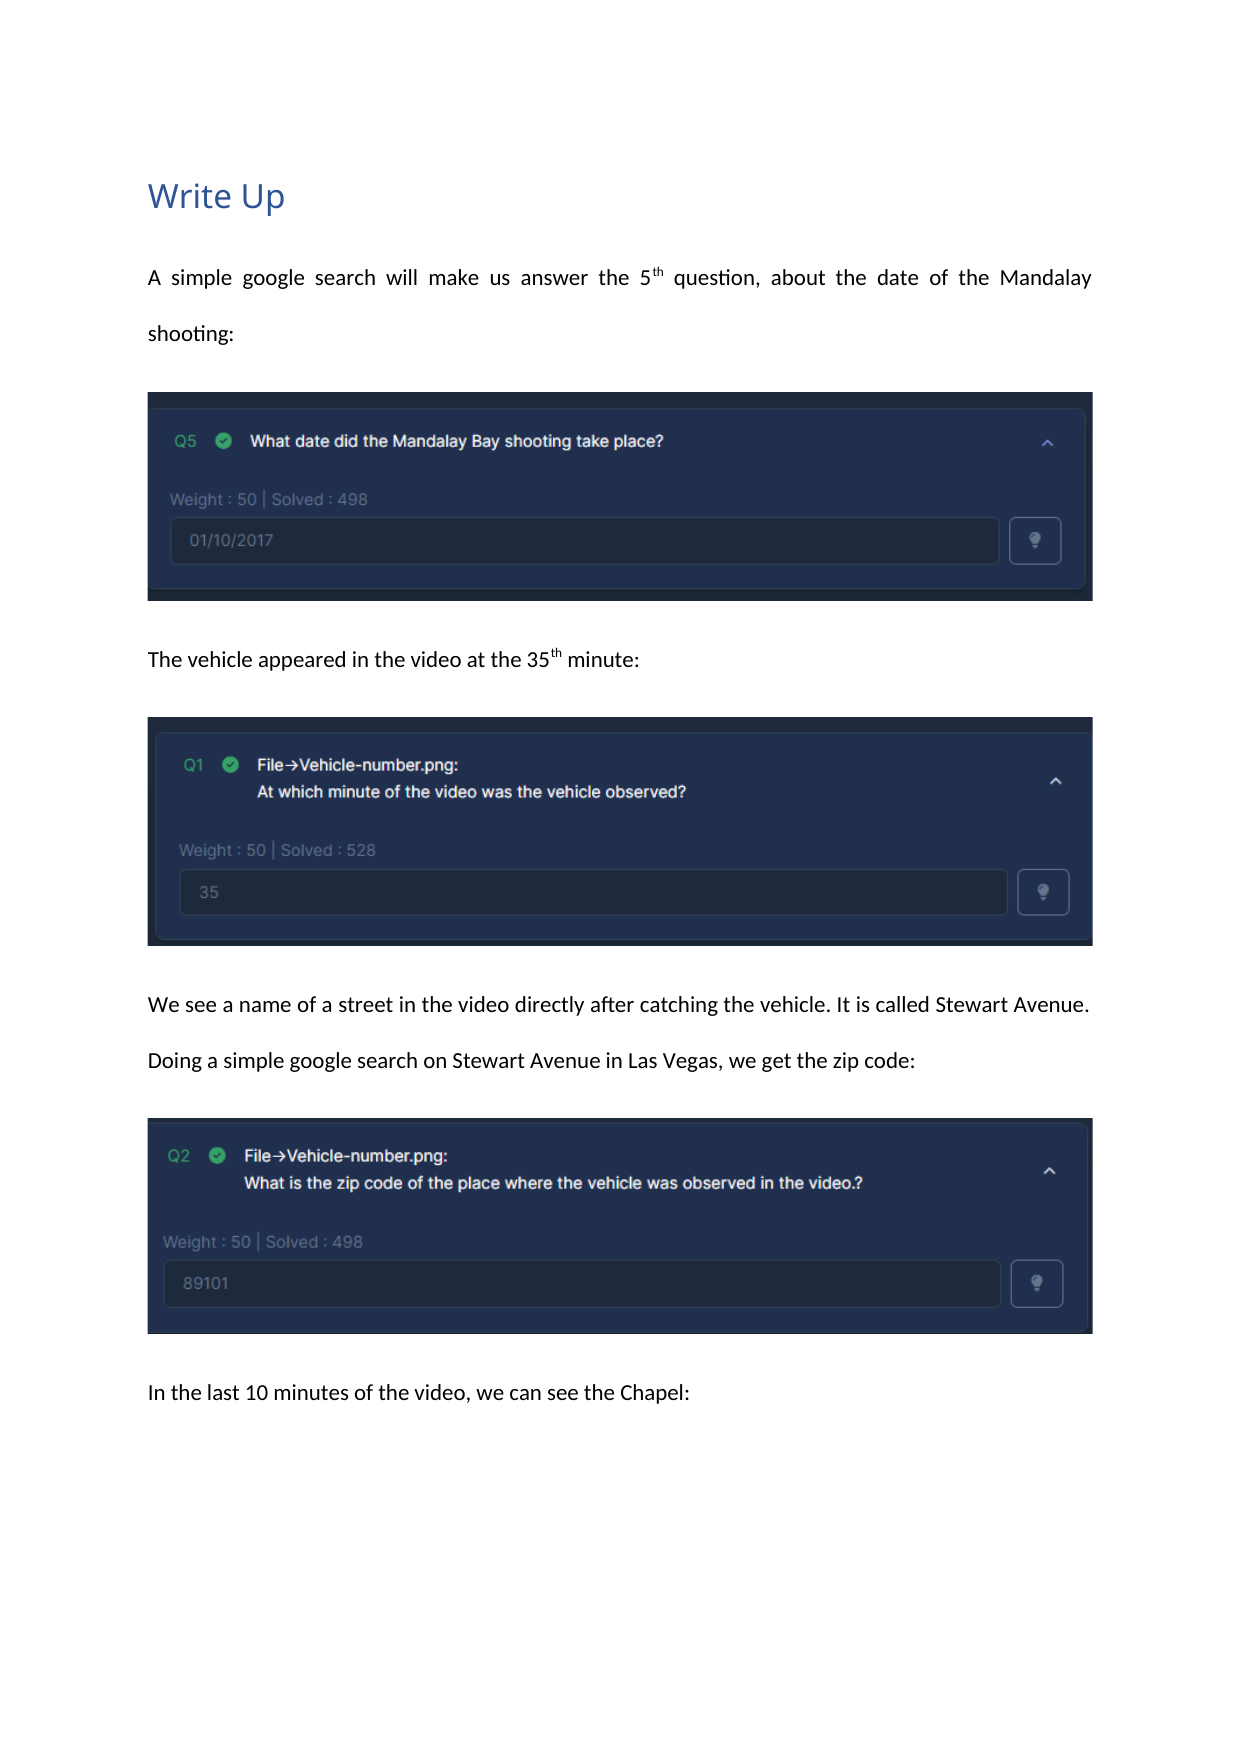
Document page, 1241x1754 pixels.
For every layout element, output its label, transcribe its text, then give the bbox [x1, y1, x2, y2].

text A simple google search will make us answer the 5th question, about the date of the Mandalay shooting: [148, 263, 1093, 347]
subtitle Write Up [148, 173, 1093, 218]
text The vehicle appeared in the video at the 35th minute: [148, 645, 1093, 673]
text In the last 10 minutes of the video, we can see the Chapel: [148, 1378, 1093, 1406]
text We see a name of a street in the video directly after catching the vehicle. It is called Stewart Avenue. Doing a simple google search on Stewart Avenue in Las Vegas, we get the zip code: [148, 990, 1093, 1074]
picture [147, 717, 1093, 946]
picture [147, 392, 1093, 601]
picture [147, 1118, 1093, 1334]
